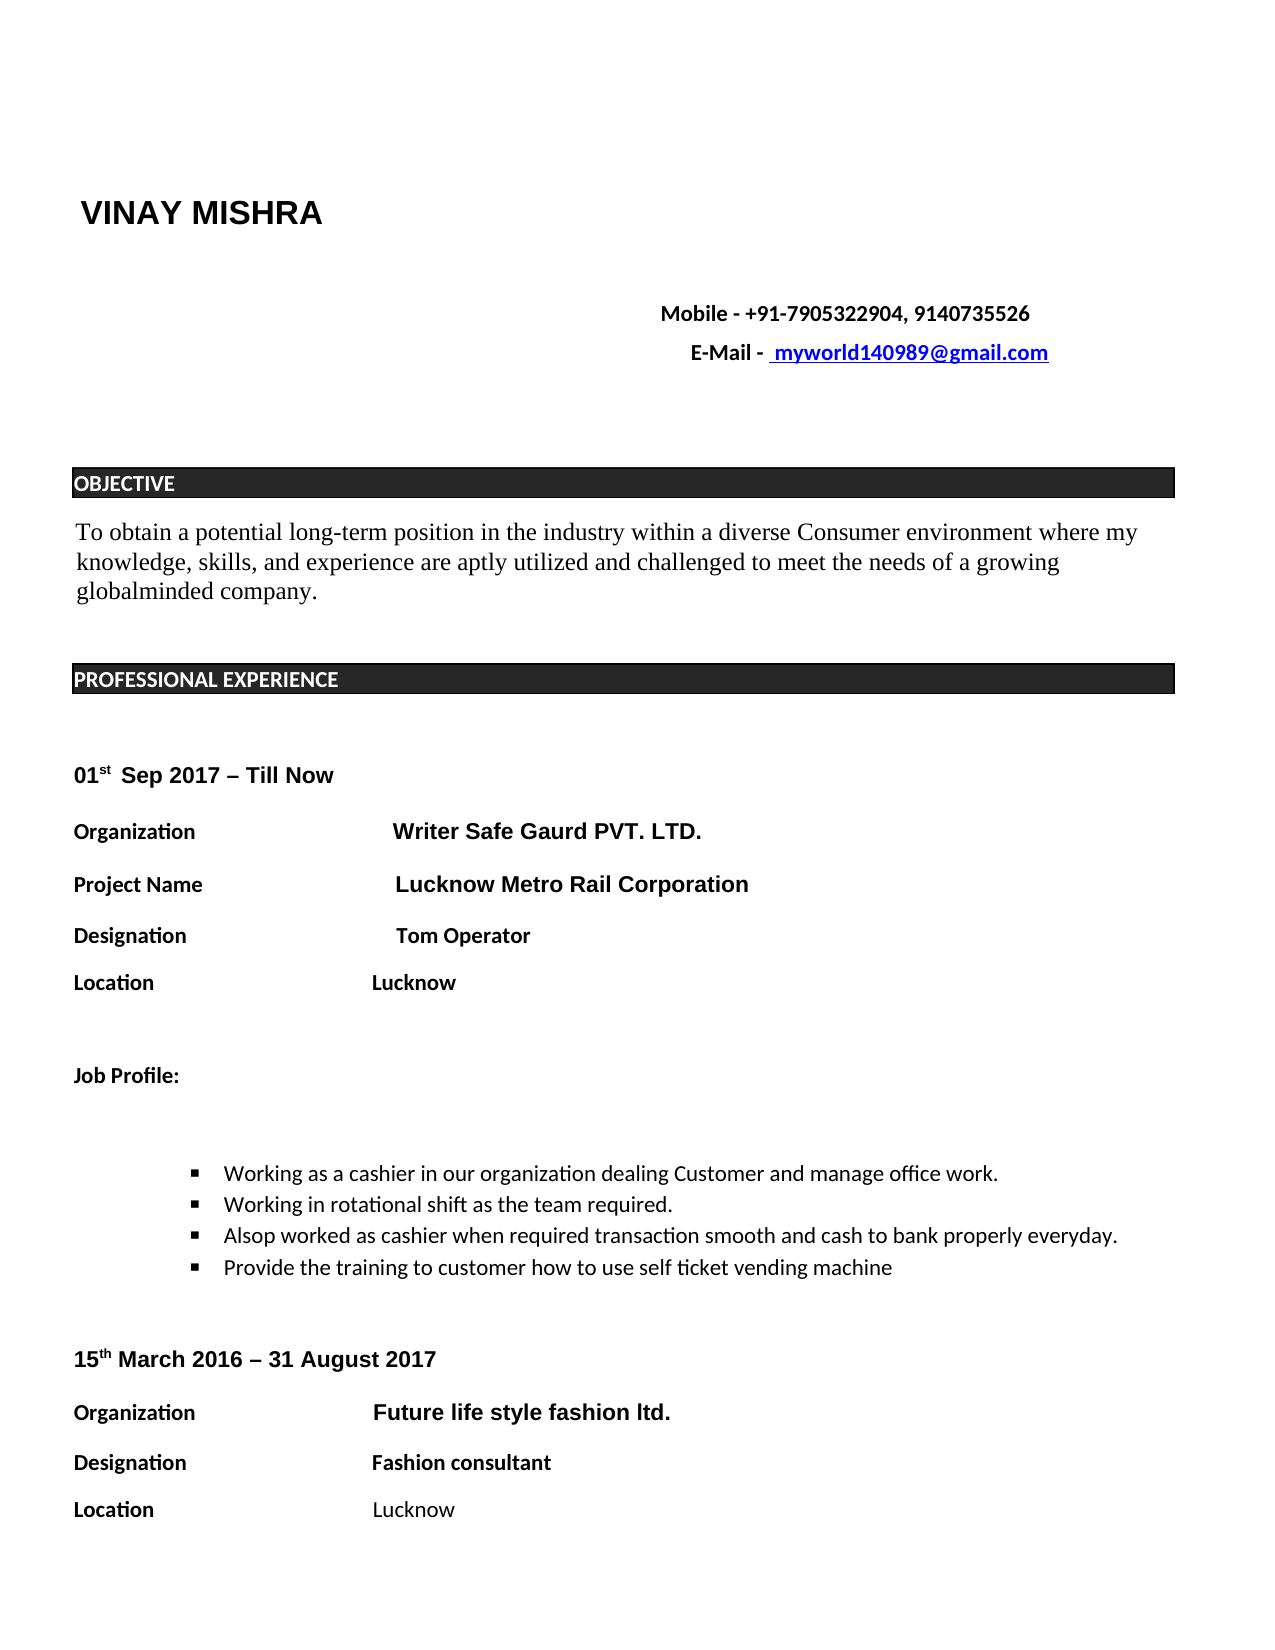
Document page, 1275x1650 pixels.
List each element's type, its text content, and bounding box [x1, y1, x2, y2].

subtitle PROFESSIONAL EXPERIENCE [74, 665, 1173, 693]
text Location Lucknow [73, 1495, 1173, 1523]
text VINAY MISHRA [75, 193, 1173, 232]
text Project Name Lucknow Metro Rail Corporation [73, 871, 1173, 898]
list Working as a cashier in our organization dealing Customer and manage office work. [186, 1159, 1173, 1187]
text Location Lucknow [73, 968, 1173, 996]
text E-Mail - myworld140989@gmail.com [75, 338, 1173, 366]
list Alsop worked as cashier when required transaction smooth and cash to bank properly everyday. [186, 1221, 1173, 1249]
subtitle OBJECTIVE [74, 469, 1173, 497]
text Designation Tom Operator [73, 921, 1173, 949]
text 01st Sep 2017 – Till Now [73, 762, 1173, 788]
list Working in rotational shift as the team required. [186, 1190, 1173, 1218]
text Organization Writer Safe Gaurd PVT. LTD. [73, 817, 1173, 845]
text To obtain a potential long-term position in the industry within a diverse Consumer environment where my knowledge, skills, and experience are aptly utilized and challenged to meet the needs of a growing globalminded company. [75, 517, 1173, 605]
text Designation Fashion consultant [73, 1448, 1173, 1476]
text 15th March 2016 – 31 August 2017 [73, 1346, 1173, 1372]
text Organization Future life style fashion ltd. [73, 1398, 1173, 1426]
text Job Profile: [73, 1061, 1173, 1089]
text Mobile - +91-7905322904, 9140735526 [73, 299, 1173, 327]
list Provide the training to customer how to use self ticket vending machine [186, 1253, 1173, 1281]
